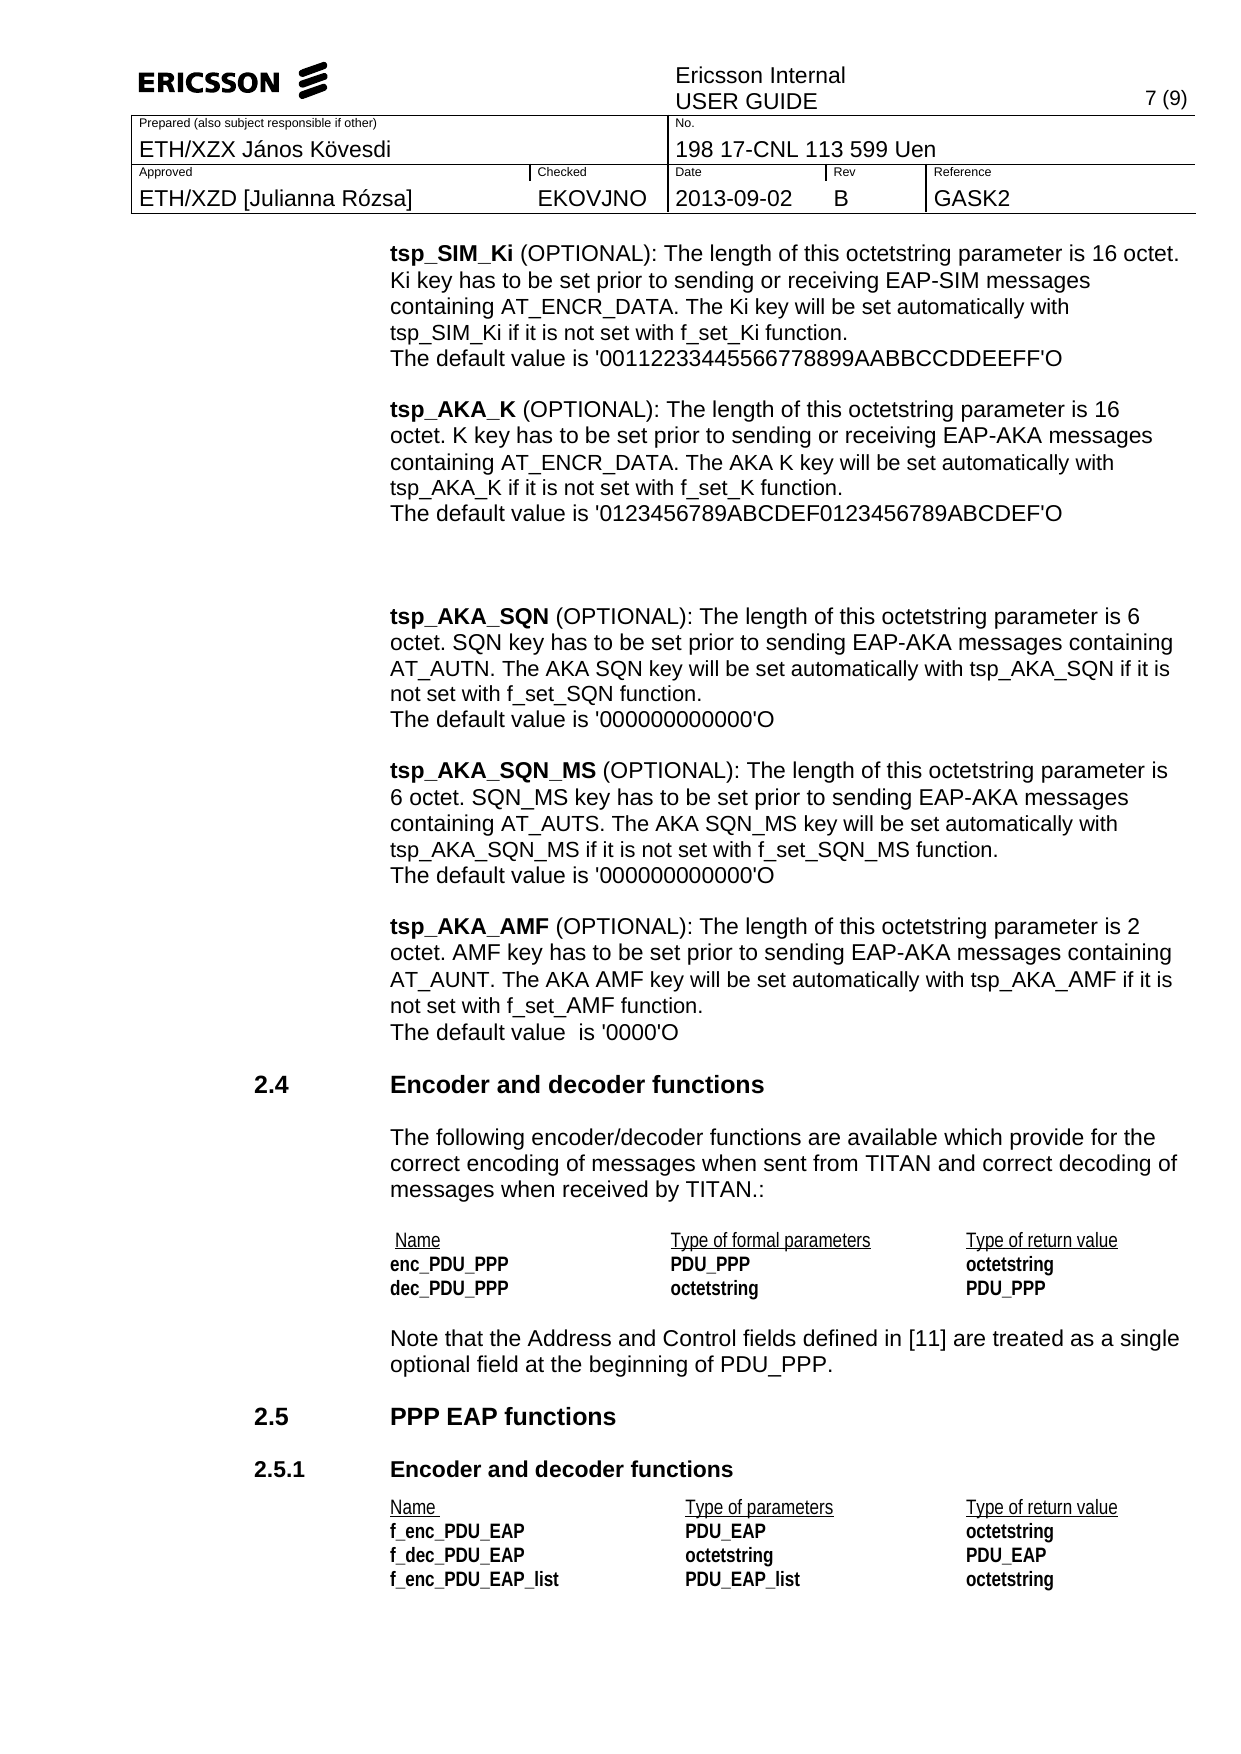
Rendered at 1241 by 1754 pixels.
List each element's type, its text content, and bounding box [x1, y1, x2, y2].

text f_enc_PDU_EAP_list PDU_EAP_list octetstring [390, 1567, 1181, 1591]
text Name Type of parameters Type of return value [390, 1495, 1181, 1519]
text tsp_AKA_AMF (OPTIONAL): The length of this octetstring parameter is 2 octet. AMF key has to be set prior to sending EAP-AKA messages containing AT_AUNT. The AKA AMF key will be set automatically with tsp_AKA_AMF if it is not set with f_set_AMF function. The default value is '0000'O [390, 913, 1181, 1045]
text f_enc_PDU_EAP PDU_EAP octetstring [390, 1519, 1181, 1543]
text The following encoder/decoder functions are available which provide for the correct encoding of messages when sent from TITAN and correct decoding of messages when received by TITAN.: [390, 1123, 1181, 1203]
subtitle Encoder and decoder functions [254, 1070, 1181, 1098]
subtitle PPP EAP functions [254, 1402, 1181, 1431]
text Note that the Address and Control fields defined in [11] are treated as a single optional field at the beginning of PDU_PPP. [390, 1324, 1181, 1377]
text tsp_AKA_SQN_MS (OPTIONAL): The length of this octetstring parameter is 6 octet. SQN_MS key has to be set prior to sending EAP-AKA messages containing AT_AUTS. The AKA SQN_MS key will be set automatically with tsp_AKA_SQN_MS if it is not set with f_set_SQN_MS function. The default value is '000000000000'O [390, 757, 1181, 888]
subtitle Encoder and decoder functions [254, 1456, 1181, 1482]
text tsp_AKA_SQN (OPTIONAL): The length of this octetstring parameter is 6 octet. SQN key has to be set prior to sending EAP-AKA messages containing AT_AUTN. The AKA SQN key will be set automatically with tsp_AKA_SQN if it is not set with f_set_SQN function. The default value is '000000000000'O [390, 603, 1181, 732]
text f_dec_PDU_EAP octetstring PDU_EAP [390, 1543, 1181, 1567]
text Name Type of formal parameters Type of return value enc_PDU_PPP PDU_PPP octetstring dec_PDU_PPP octetstring PDU_PPP [390, 1228, 1181, 1299]
text tsp_SIM_Ki (OPTIONAL): The length of this octetstring parameter is 16 octet. Ki key has to be set prior to sending or receiving EAP-SIM messages containing AT_ENCR_DATA. The Ki key will be set automatically with tsp_SIM_Ki if it is not set with f_set_Ki function. The default value is '00112233445566778899AABBCCDDEEFF'O [390, 240, 1181, 371]
text tsp_AKA_K (OPTIONAL): The length of this octetstring parameter is 16 octet. K key has to be set prior to sending or receiving EAP-AKA messages containing AT_ENCR_DATA. The AKA K key will be set automatically with tsp_AKA_K if it is not set with f_set_K function. The default value is '0123456789ABCDEF0123456789ABCDEF'O [390, 396, 1181, 527]
